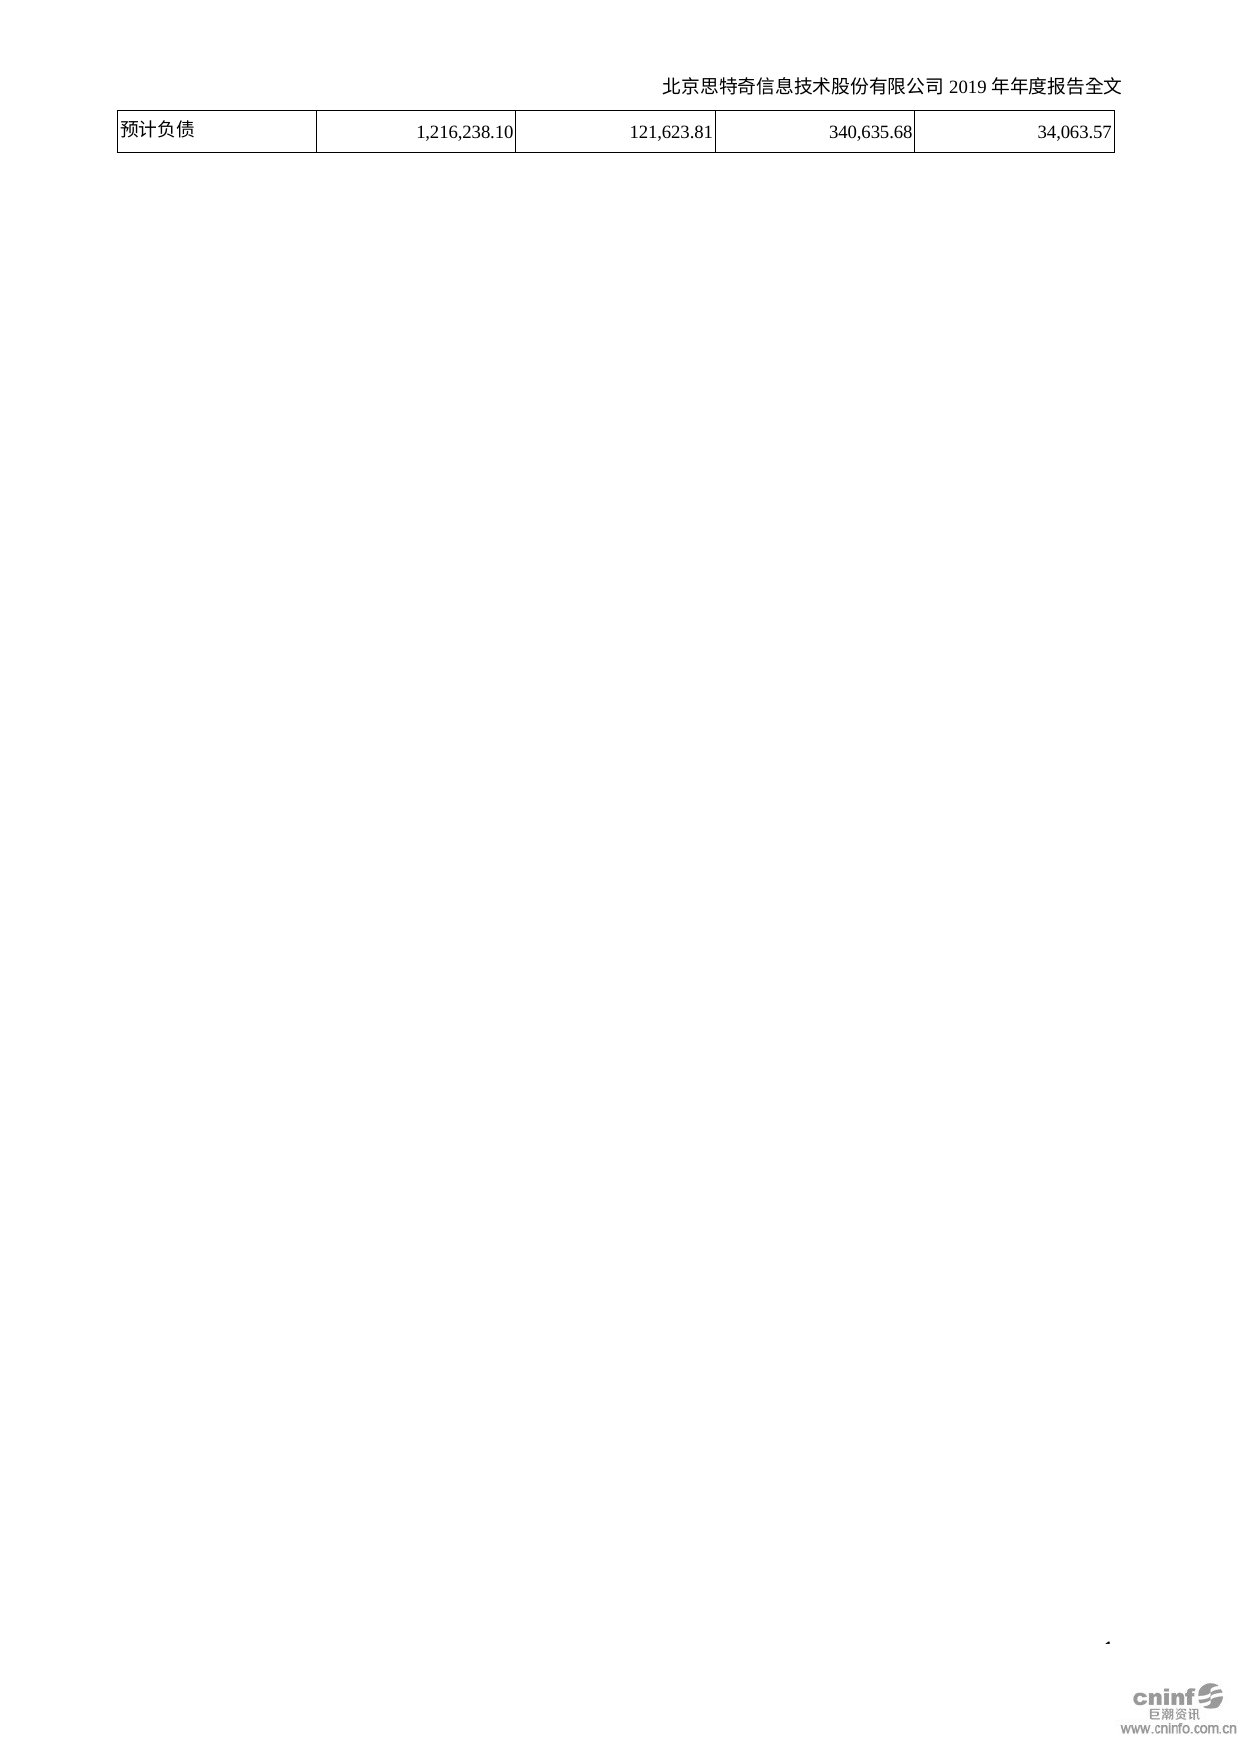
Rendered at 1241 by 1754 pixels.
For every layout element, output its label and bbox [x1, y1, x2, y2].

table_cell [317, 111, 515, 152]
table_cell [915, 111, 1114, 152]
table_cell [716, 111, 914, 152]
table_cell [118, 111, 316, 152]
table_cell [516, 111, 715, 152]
picture [1115, 1680, 1240, 1737]
